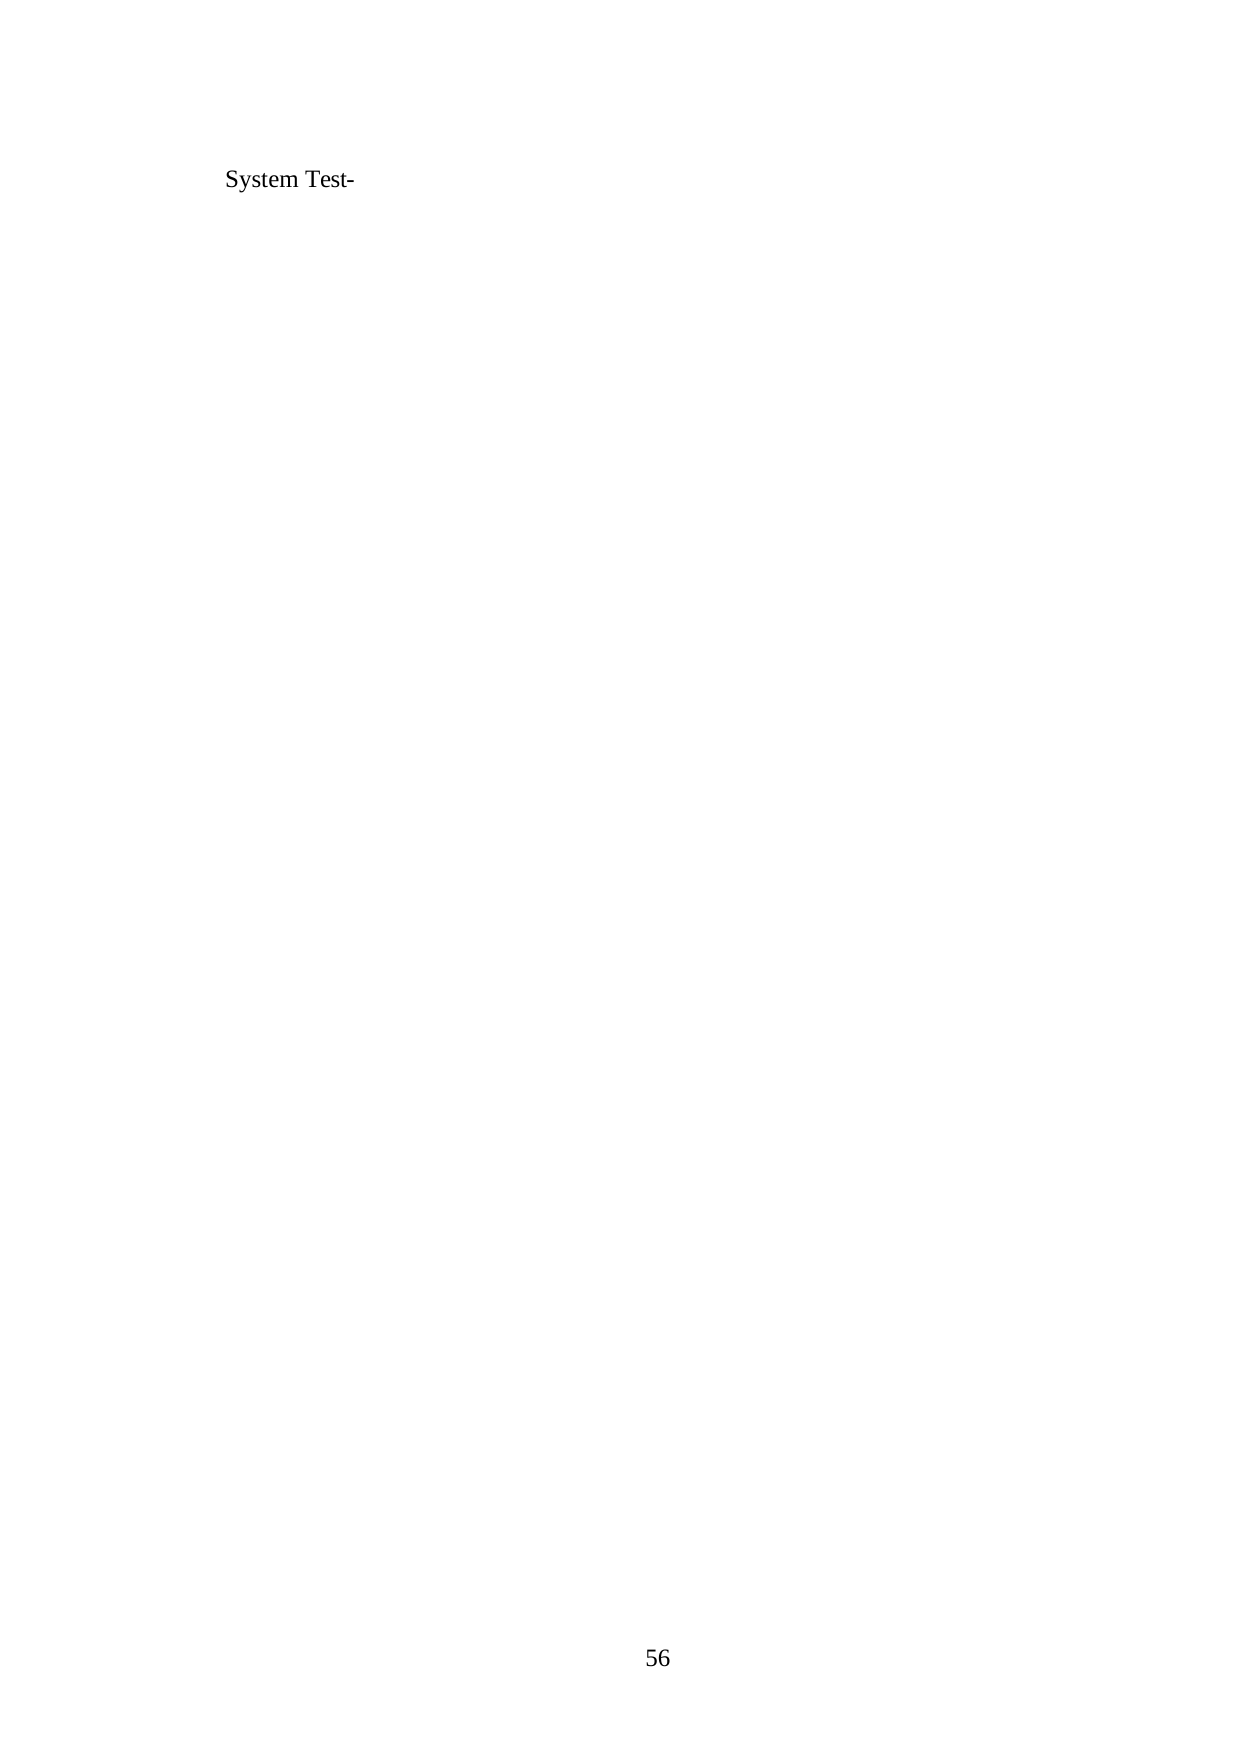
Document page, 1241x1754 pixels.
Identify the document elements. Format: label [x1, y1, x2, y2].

text [225, 164, 1090, 193]
